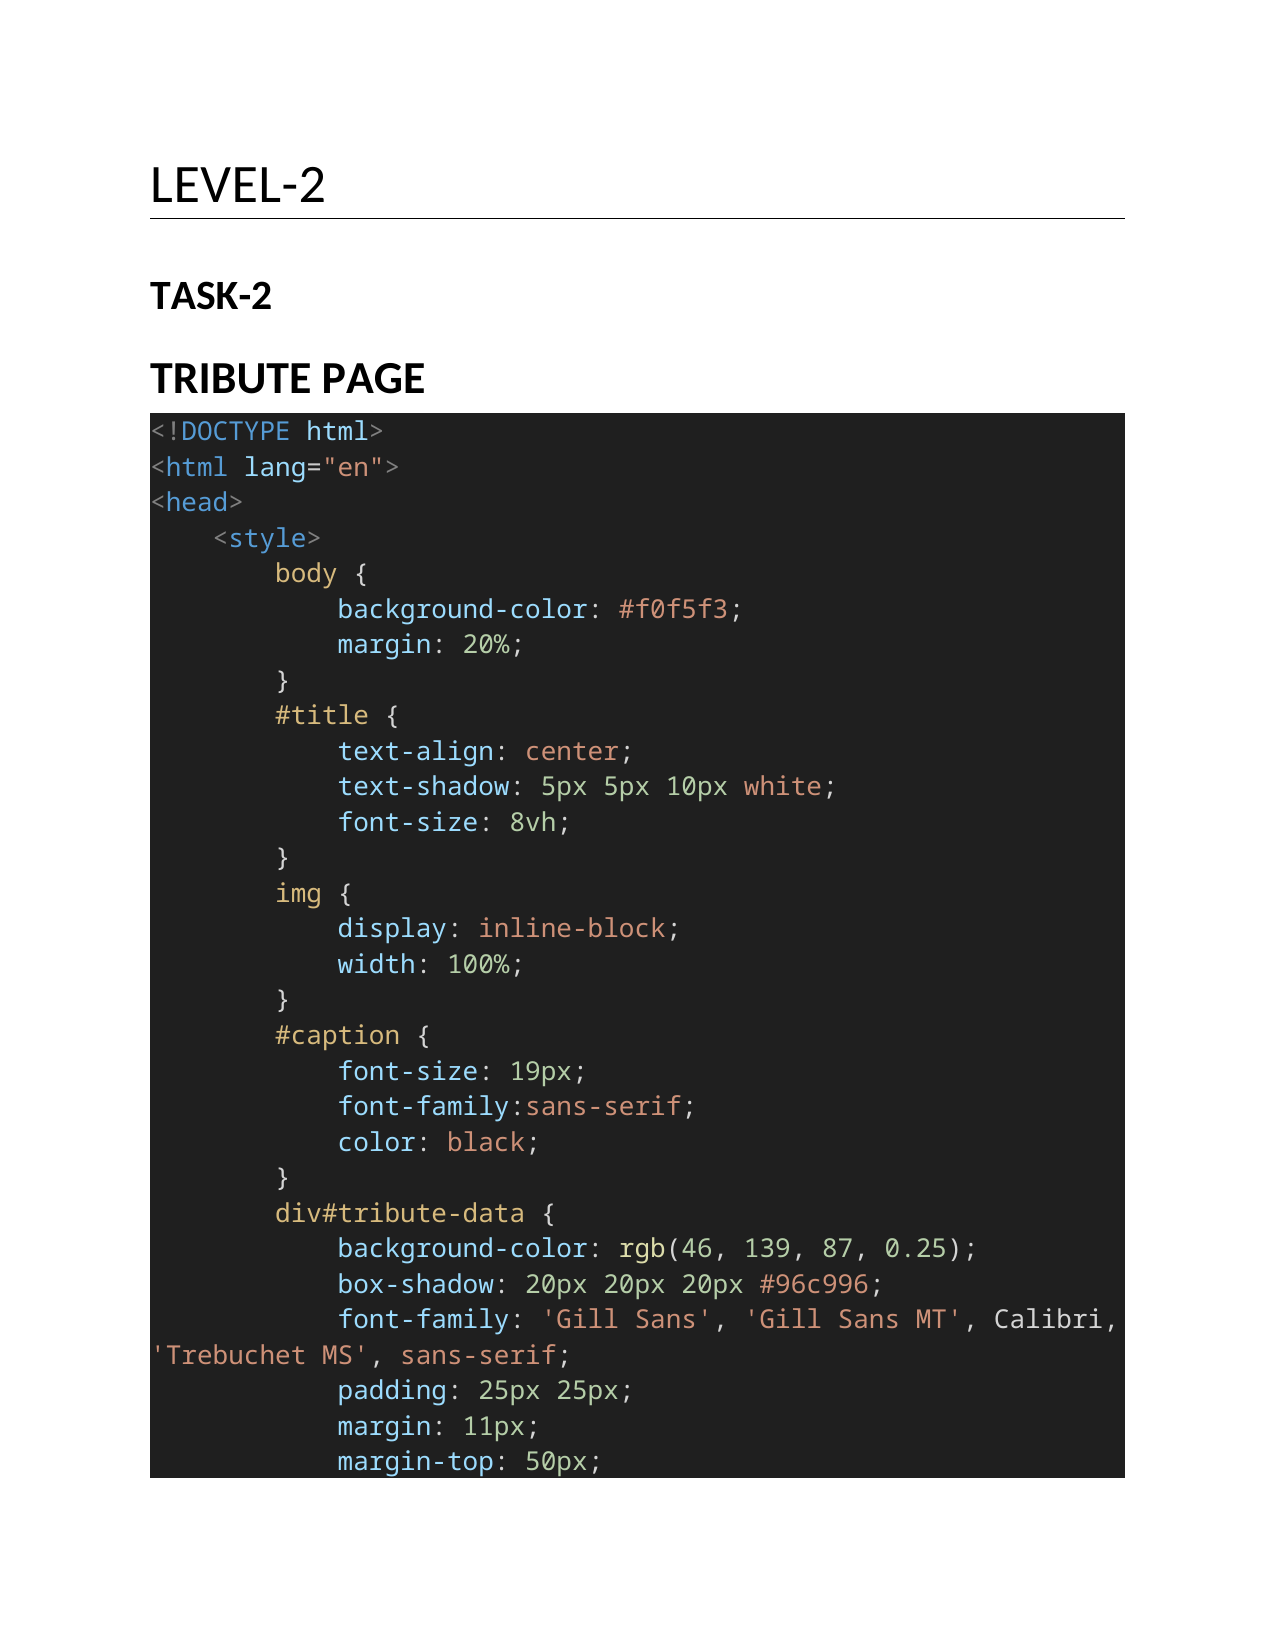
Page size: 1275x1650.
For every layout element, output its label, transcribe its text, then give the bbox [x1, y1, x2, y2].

text margin: 20%; [150, 626, 1125, 661]
text #title { [150, 697, 1125, 732]
text width: 100%; [150, 946, 1125, 981]
text font-family:sans-serif; [150, 1088, 1125, 1123]
text margin-top: 50px; [150, 1443, 1125, 1478]
text <html lang="en"> [150, 448, 1125, 484]
subtitle TASK-2 [150, 269, 1125, 320]
text } [150, 1159, 1125, 1194]
text font-family: 'Gill Sans', 'Gill Sans MT', Calibri, 'Trebuchet MS', sans-serif; [150, 1301, 1125, 1372]
text body { [150, 555, 1125, 590]
text background-color: rgb(46, 139, 87, 0.25); [150, 1230, 1125, 1265]
text display: inline-block; [150, 910, 1125, 946]
text text-shadow: 5px 5px 10px white; [150, 768, 1125, 803]
text } [150, 661, 1125, 697]
text padding: 25px 25px; [150, 1372, 1125, 1407]
text font-size: 8vh; [150, 803, 1125, 839]
text <style> [150, 519, 1125, 555]
text margin: 11px; [150, 1407, 1125, 1443]
text img { [150, 874, 1125, 910]
text } [150, 839, 1125, 874]
text div#tribute-data { [150, 1194, 1125, 1230]
text background-color: #f0f5f3; [150, 590, 1125, 626]
text <!DOCTYPE html> [150, 413, 1125, 448]
text font-size: 19px; [150, 1052, 1125, 1088]
text text-align: center; [150, 732, 1125, 768]
title LEVEL-2 [150, 150, 1125, 218]
text color: black; [150, 1123, 1125, 1159]
text #caption { [150, 1017, 1125, 1052]
subtitle TRIBUTE PAGE [150, 348, 1125, 404]
text } [150, 981, 1125, 1017]
text box-shadow: 20px 20px 20px #96c996; [150, 1265, 1125, 1301]
text <head> [150, 484, 1125, 519]
